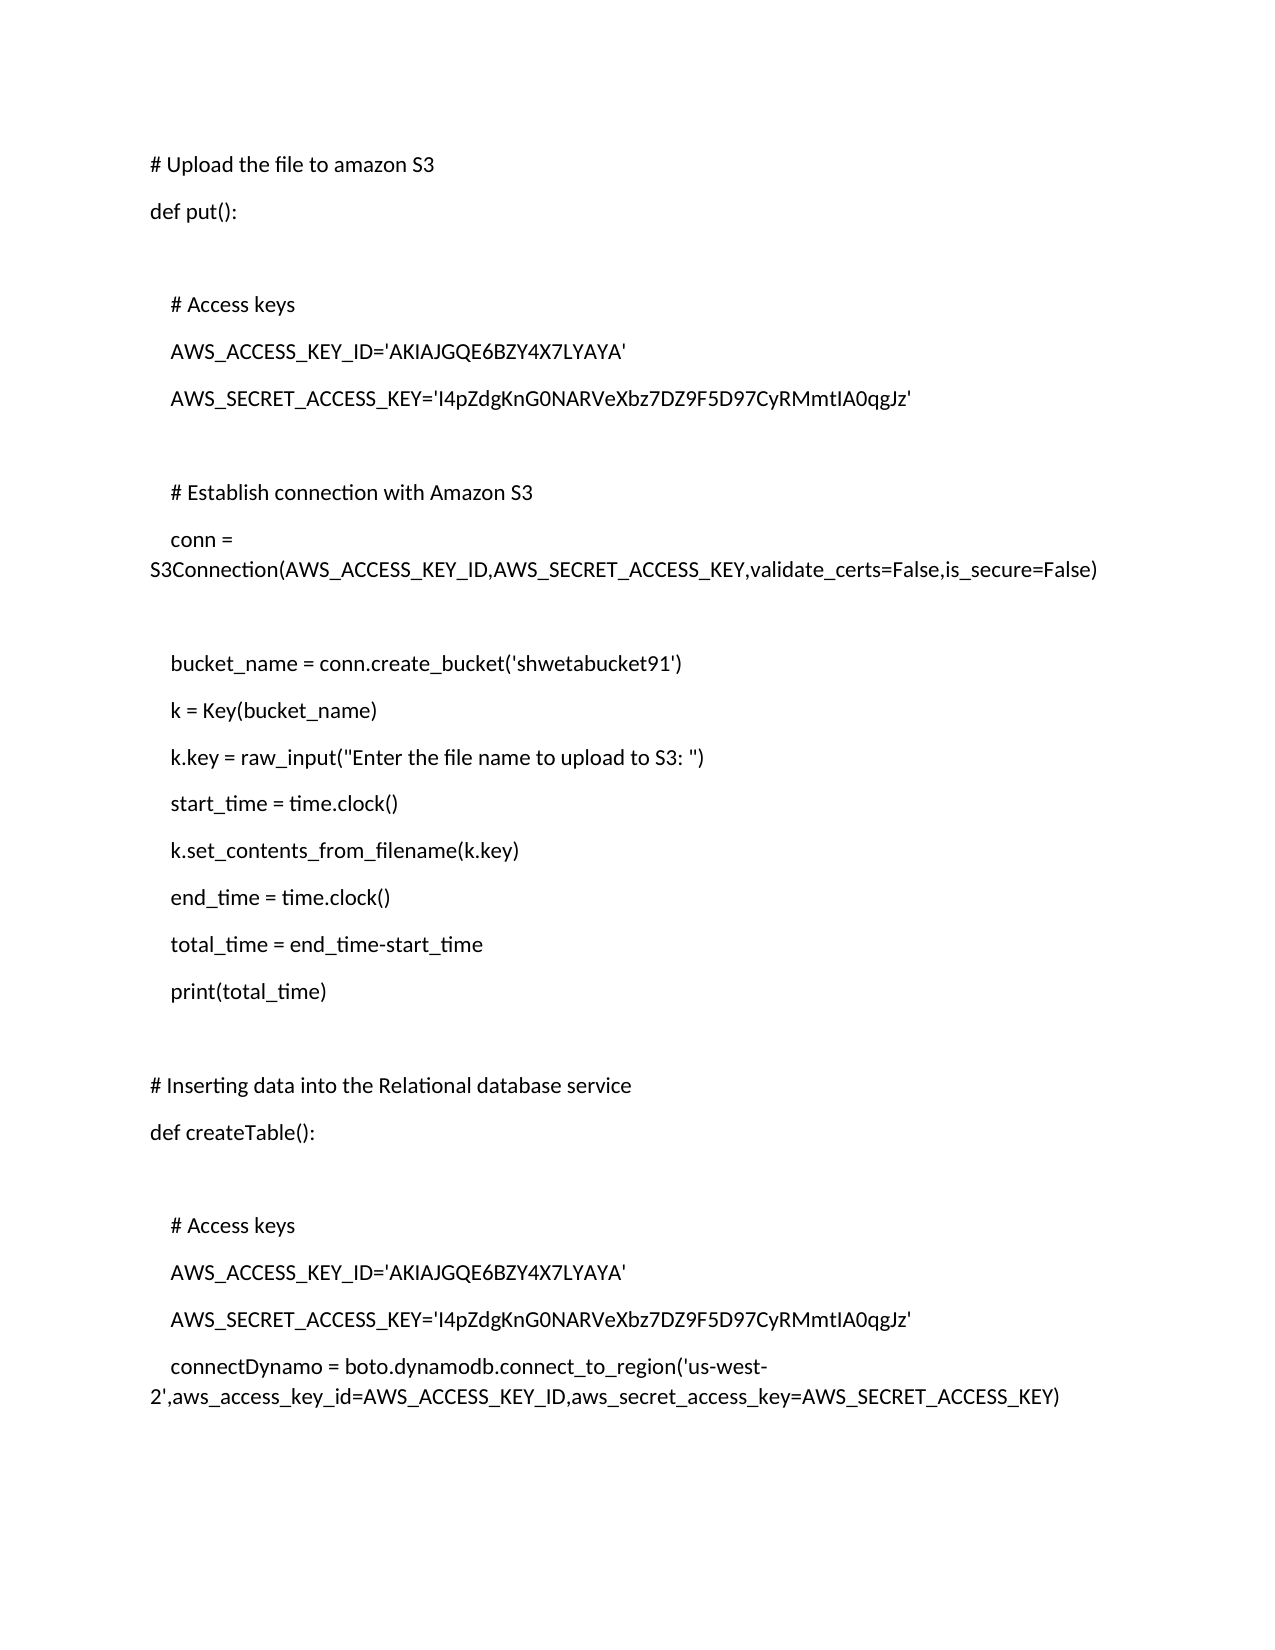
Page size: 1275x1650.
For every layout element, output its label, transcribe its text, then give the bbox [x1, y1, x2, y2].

text AWS_ACCESS_KEY_ID='AKIAJGQE6BZY4X7LYAYA' [150, 337, 1125, 366]
text # Inserting data into the Relational database service [150, 1071, 1125, 1099]
text end_time = time.clock() [150, 883, 1125, 911]
text print(total_time) [150, 977, 1125, 1005]
text total_time = end_time-start_time [150, 930, 1125, 958]
text # Access keys [150, 1211, 1125, 1239]
text k.key = raw_input("Enter the file name to upload to S3: ") [150, 743, 1125, 771]
text AWS_ACCESS_KEY_ID='AKIAJGQE6BZY4X7LYAYA' [150, 1258, 1125, 1286]
text bucket_name = conn.create_bucket('shwetabucket91') [150, 649, 1125, 677]
text connectDynamo = boto.dynamodb.connect_to_region('us-west-2',aws_access_key_id=AWS_ACCESS_KEY_ID,aws_secret_access_key=AWS_SECRET_ACCESS_KEY) [150, 1352, 1125, 1410]
text # Access keys [150, 291, 1125, 319]
text # Establish connection with Amazon S3 [150, 478, 1125, 506]
text AWS_SECRET_ACCESS_KEY='I4pZdgKnG0NARVeXbz7DZ9F5D97CyRMmtIA0qgJz' [150, 1305, 1125, 1333]
text start_time = time.clock() [150, 789, 1125, 818]
text conn = S3Connection(AWS_ACCESS_KEY_ID,AWS_SECRET_ACCESS_KEY,validate_certs=False,is_secure=False) [150, 525, 1125, 583]
text k.set_contents_from_filename(k.key) [150, 836, 1125, 864]
text # Upload the file to amazon S3 [150, 150, 1125, 178]
text k = Key(bucket_name) [150, 696, 1125, 724]
text def put(): [150, 197, 1125, 225]
text def createTable(): [150, 1118, 1125, 1146]
text AWS_SECRET_ACCESS_KEY='I4pZdgKnG0NARVeXbz7DZ9F5D97CyRMmtIA0qgJz' [150, 384, 1125, 412]
